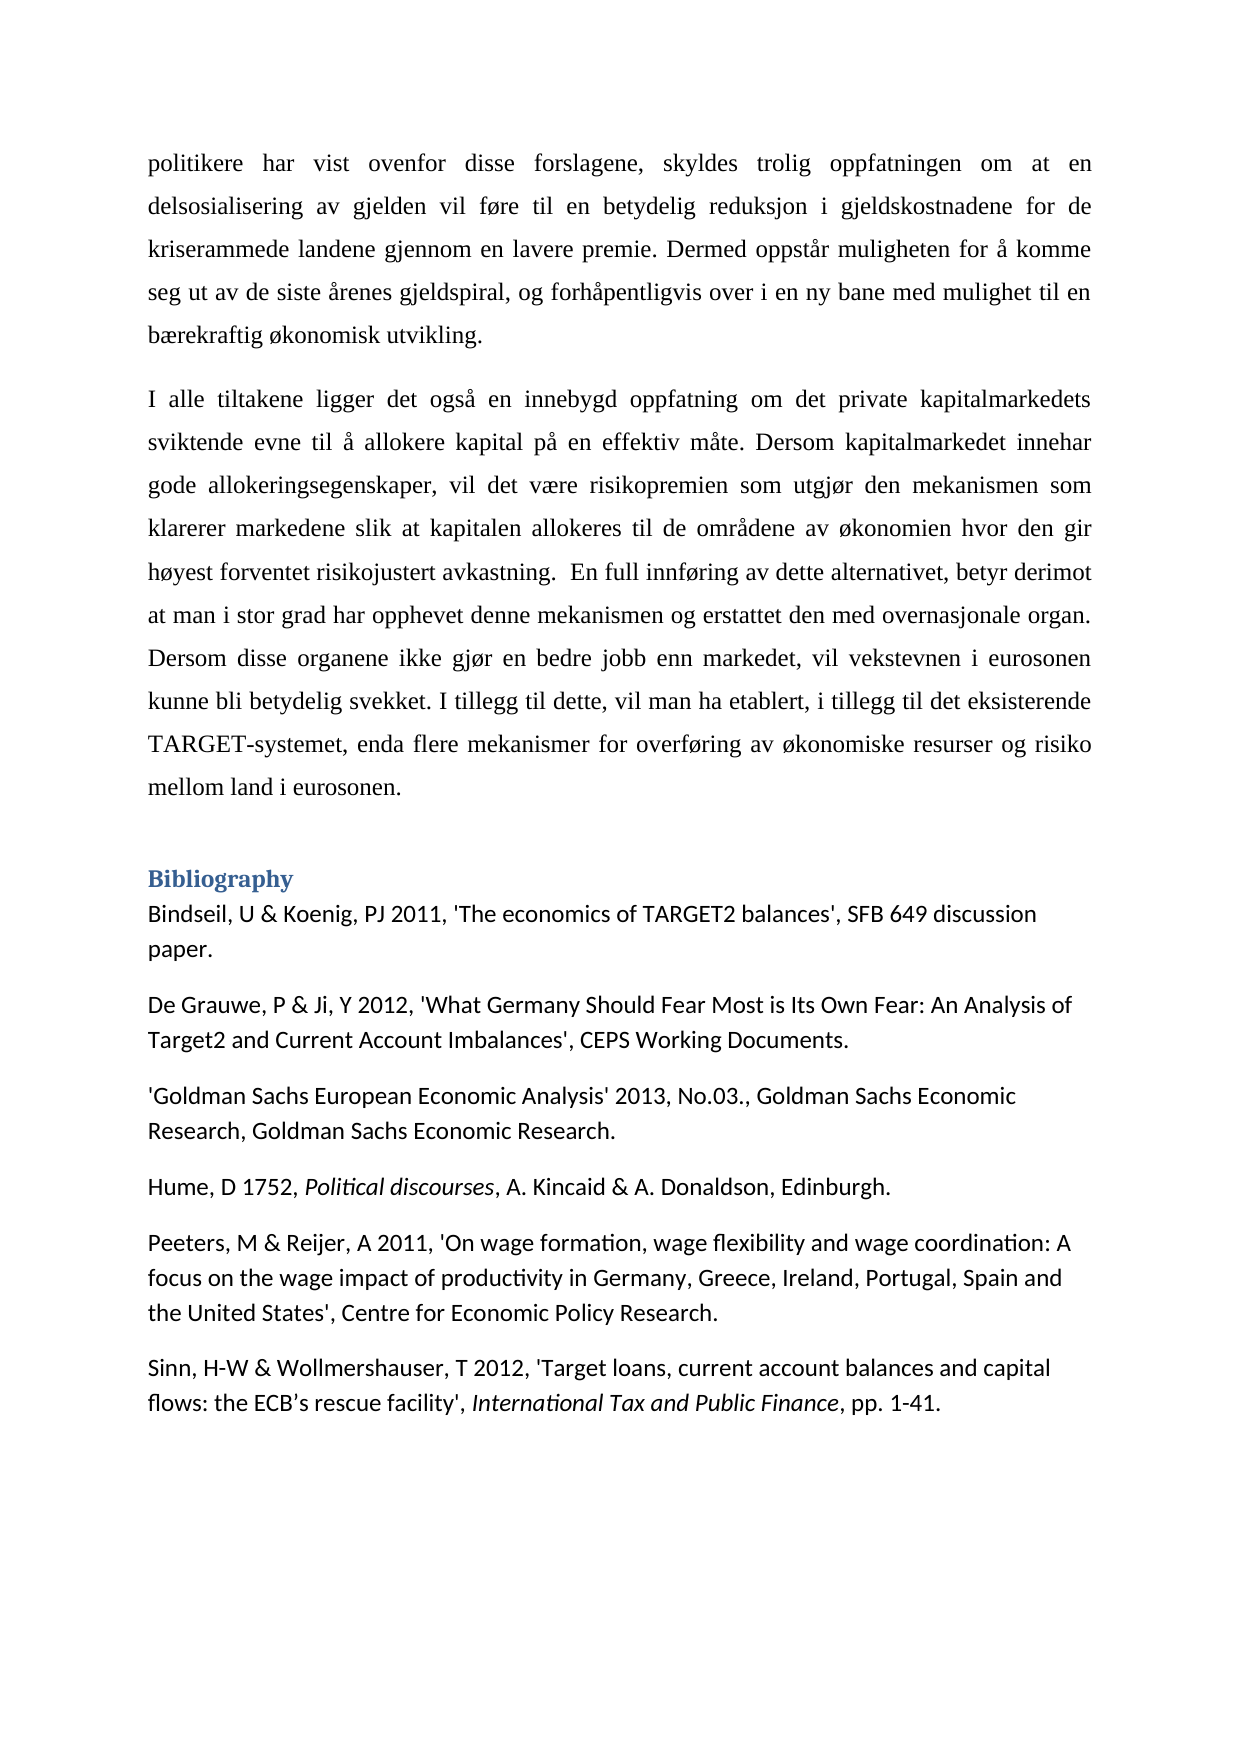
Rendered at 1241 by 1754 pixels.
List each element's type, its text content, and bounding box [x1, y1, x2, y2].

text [148, 148, 1093, 349]
text I alle tiltakene ligger det også en innebygd oppfatning om det private kapitalmarkedets sviktende evne til å allokere kapital på en effektiv måte. Dersom kapitalmarkedet innehar gode allokeringsegenskaper, vil det være risikopremien som utgjør den mekanismen som klarerer markedene slik at kapitalen allokeres til de områdene av økonomien hvor den gir høyest forventet risikojustert avkastning. En full innføring av dette alternativet, betyr derimot at man i stor grad har opphevet denne mekanismen og erstattet den med overnasjonale organ. Dersom disse organene ikke gjør en bedre jobb enn markedet, vil vekstevnen i eurosonen kunne bli betydelig svekket. I tillegg til dette, vil man ha etablert, i tillegg til det eksisterende TARGET-systemet, enda flere mekanismer for overføring av økonomiske resurser og risiko mellom land i eurosonen. [148, 384, 1093, 801]
